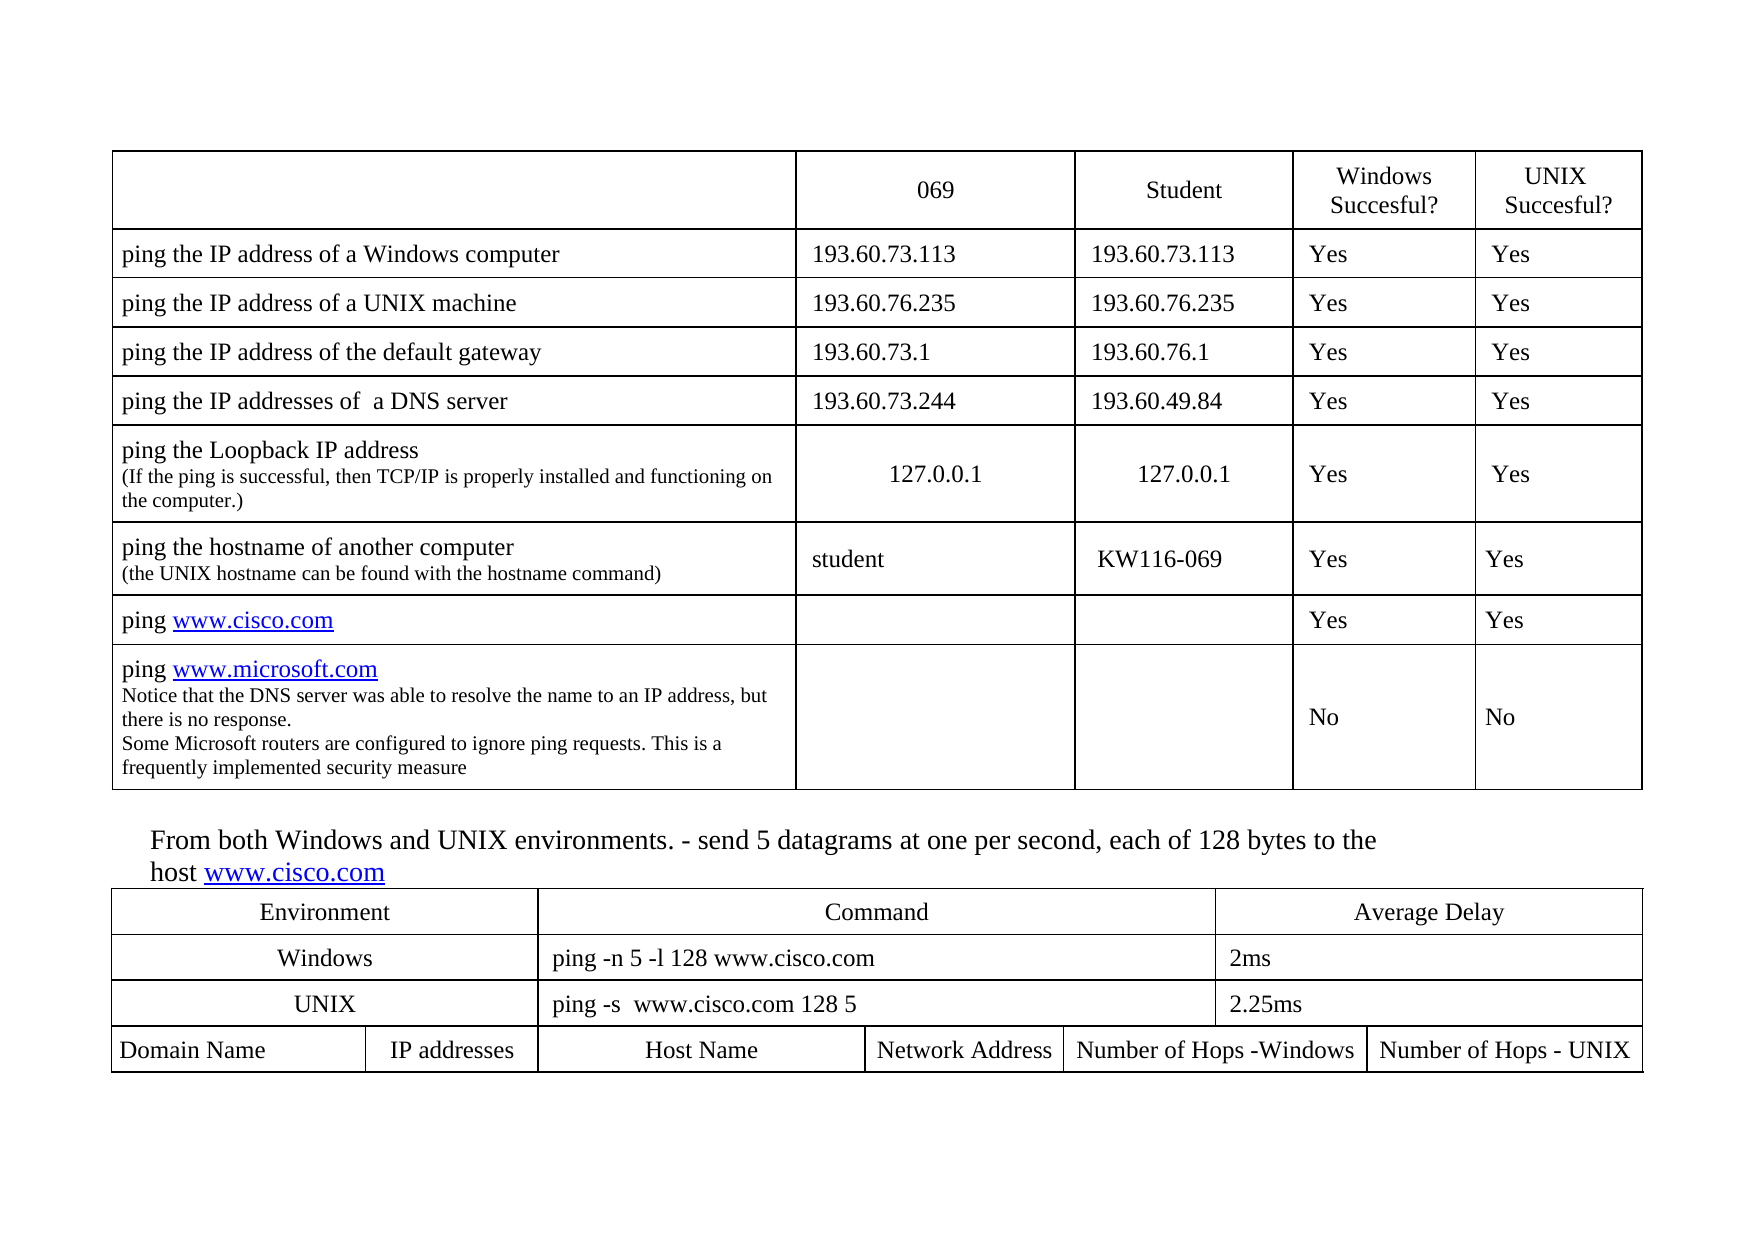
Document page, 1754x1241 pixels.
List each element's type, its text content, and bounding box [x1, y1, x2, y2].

table_cell ping the IP address of a Windows computer [113, 230, 795, 277]
table_cell Network Address [866, 1027, 1063, 1071]
table_cell ping -n 5 -l 128 www.cisco.com [539, 935, 1215, 979]
table_header Command [539, 889, 1215, 933]
table_cell [1076, 596, 1292, 643]
table_cell Number of Hops - UNIX [1368, 1027, 1642, 1071]
table_header [113, 152, 795, 228]
table_cell 193.60.73.1 [797, 328, 1074, 375]
table_cell Yes [1294, 523, 1475, 594]
table_cell 193.60.76.235 [797, 278, 1074, 326]
table_cell [797, 596, 1074, 643]
table_header Environment [112, 889, 537, 933]
table_cell 193.60.76.1 [1076, 328, 1292, 375]
table_cell 2.25ms [1216, 981, 1642, 1025]
table_cell Yes [1476, 426, 1641, 521]
text From both Windows and UNIX environments. - send 5 datagrams at one per second, each of 128 bytes to the host www.cisco.com [150, 790, 1604, 887]
table_cell 127.0.0.1 [797, 426, 1074, 521]
table_cell No [1294, 645, 1475, 789]
table_cell ping the Loopback IP address (If the ping is successful, then TCP/IP is properly installed and functioning on the computer.) [113, 426, 795, 521]
table_cell Domain Name [112, 1027, 365, 1071]
table_header Average Delay [1216, 889, 1642, 933]
table_cell 193.60.73.244 [797, 377, 1074, 424]
table_cell ping -s www.cisco.com 128 5 [539, 981, 1215, 1025]
table_cell ping the IP addresses of a DNS server [113, 377, 795, 424]
table_cell Yes [1476, 523, 1641, 594]
table_cell Windows [112, 935, 537, 979]
table_cell ping the IP address of a UNIX machine [113, 278, 795, 326]
table_cell Yes [1476, 278, 1641, 326]
table_cell Number of Hops -Windows [1064, 1027, 1366, 1071]
table_cell Host Name [539, 1027, 864, 1071]
table_cell ping www.microsoft.com Notice that the DNS server was able to resolve the name to an IP address, but there is no response. Some Microsoft routers are configured to ignore ping requests. This is a frequently implemented security measure [113, 645, 795, 789]
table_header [1294, 152, 1475, 228]
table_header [1476, 152, 1641, 228]
table_cell 193.60.76.235 [1076, 278, 1292, 326]
table_cell [1076, 645, 1292, 789]
table_cell 127.0.0.1 [1076, 426, 1292, 521]
table_cell Yes [1294, 377, 1475, 424]
table_cell Yes [1294, 328, 1475, 375]
table_cell Yes [1294, 426, 1475, 521]
table_cell Yes [1476, 377, 1641, 424]
table_cell Yes [1476, 596, 1641, 643]
table_cell 193.60.49.84 [1076, 377, 1292, 424]
table_cell 193.60.73.113 [797, 230, 1074, 277]
table_cell Yes [1294, 230, 1475, 277]
table_cell 193.60.73.113 [1076, 230, 1292, 277]
table_cell Yes [1476, 328, 1641, 375]
table_cell student [797, 523, 1074, 594]
table_cell IP addresses [366, 1027, 537, 1071]
table_cell No [1476, 645, 1641, 789]
table_cell ping www.cisco.com [113, 596, 795, 643]
table_cell 2ms [1216, 935, 1642, 979]
table_cell ping the IP address of the default gateway [113, 328, 795, 375]
table_cell UNIX [112, 981, 537, 1025]
table_cell Yes [1294, 278, 1475, 326]
table_cell Yes [1476, 230, 1641, 277]
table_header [797, 152, 1074, 228]
table_cell Yes [1294, 596, 1475, 643]
table_cell [797, 645, 1074, 789]
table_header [1076, 152, 1292, 228]
table_cell ping the hostname of another computer (the UNIX hostname can be found with the hostname command) [113, 523, 795, 594]
table_cell KW116-069 [1076, 523, 1292, 594]
